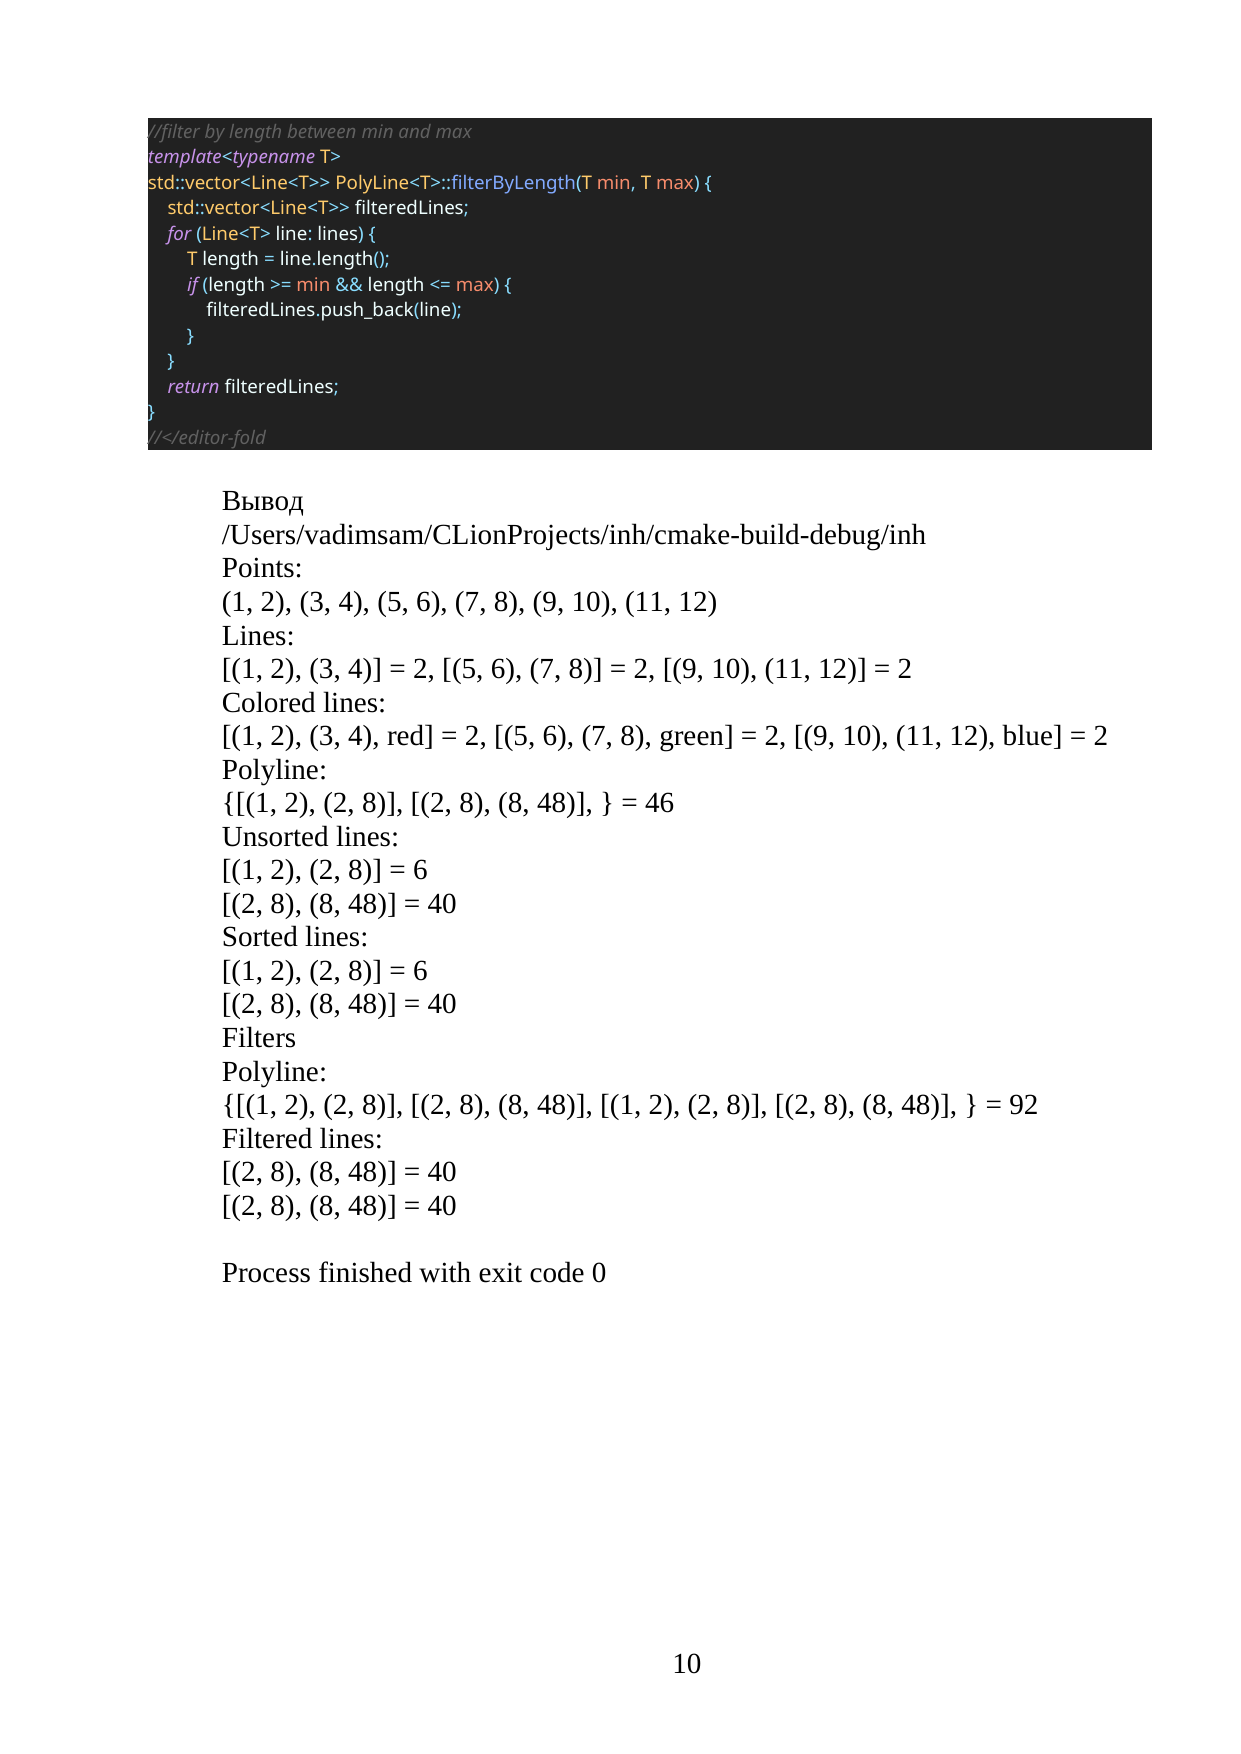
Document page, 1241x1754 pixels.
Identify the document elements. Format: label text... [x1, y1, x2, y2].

text [(2, 8), (8, 48)] = 40 [148, 886, 1152, 919]
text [148, 118, 1152, 450]
text Вывод [148, 483, 1152, 517]
text [(1, 2), (3, 4)] = 2, [(5, 6), (7, 8)] = 2, [(9, 10), (11, 12)] = 2 [148, 651, 1152, 685]
text Unsorted lines: [148, 819, 1152, 852]
text {[(1, 2), (2, 8)], [(2, 8), (8, 48)], [(1, 2), (2, 8)], [(2, 8), (8, 48)], } = 92 [148, 1087, 1152, 1121]
text Colored lines: [148, 685, 1152, 718]
text {[(1, 2), (2, 8)], [(2, 8), (8, 48)], } = 46 [148, 785, 1152, 819]
text [(2, 8), (8, 48)] = 40 [148, 1154, 1152, 1188]
text Filters [148, 1020, 1152, 1054]
text [(2, 8), (8, 48)] = 40 [148, 1188, 1152, 1221]
text Sorted lines: [148, 919, 1152, 953]
text (1, 2), (3, 4), (5, 6), (7, 8), (9, 10), (11, 12) [148, 584, 1152, 618]
text [(1, 2), (2, 8)] = 6 [148, 852, 1152, 886]
text Lines: [148, 618, 1152, 651]
text Process finished with exit code 0 [148, 1255, 1152, 1288]
text Polyline: [148, 1054, 1152, 1087]
text [(2, 8), (8, 48)] = 40 [148, 987, 1152, 1020]
text /Users/vadimsam/CLionProjects/inh/cmake-build-debug/inh [148, 517, 1152, 551]
text Points: [148, 551, 1152, 584]
text Polyline: [148, 752, 1152, 785]
text [(1, 2), (3, 4), red] = 2, [(5, 6), (7, 8), green] = 2, [(9, 10), (11, 12), blue] = 2 [148, 718, 1152, 752]
text [(1, 2), (2, 8)] = 6 [148, 953, 1152, 987]
text Filtered lines: [148, 1121, 1152, 1154]
